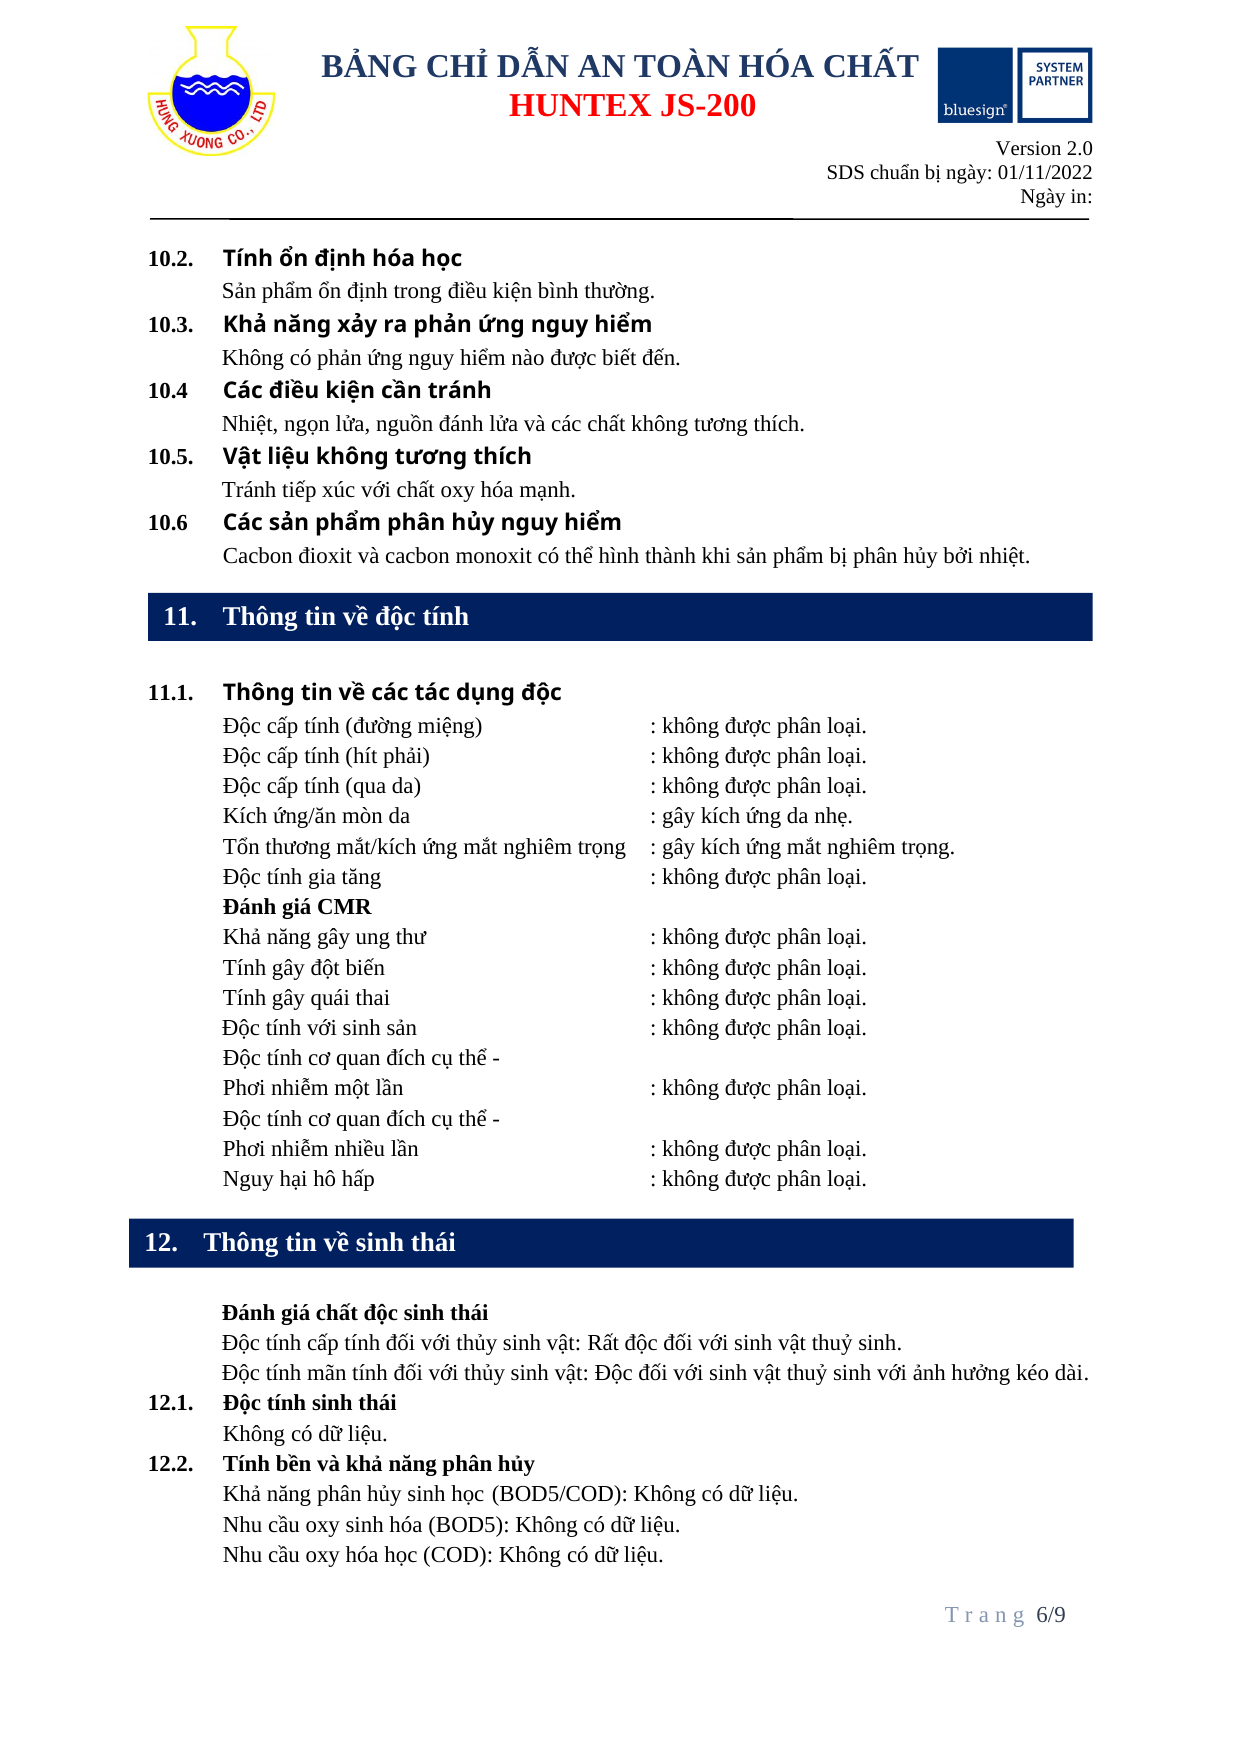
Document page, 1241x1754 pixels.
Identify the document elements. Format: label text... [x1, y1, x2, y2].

text Đánh giá CMR [148, 893, 1092, 919]
text Khả năng gây ung thư : không được phân loại. [148, 923, 1092, 950]
text Không có phản ứng nguy hiểm nào được biết đến. [222, 344, 1092, 370]
text Độc tính cơ quan đích cụ thể - [148, 1044, 1092, 1071]
text Độc cấp tính (qua da) : không được phân loại. [148, 772, 1092, 799]
text Nhu cầu oxy hóa học (COD): Không có dữ liệu. [222, 1542, 1092, 1568]
text 10.6 Các sản phẩm phân hủy nguy hiểm [148, 506, 1092, 537]
text 10.2. Tính ổn định hóa học [148, 242, 1092, 273]
text Tổn thương mắt/kích ứng mắt nghiêm trọng : gây kích ứng mắt nghiêm trọng. [148, 833, 1092, 859]
text Tránh tiếp xúc với chất oxy hóa mạnh. [222, 476, 1092, 502]
text 12.2. Tính bền và khả năng phân hủy [148, 1450, 1092, 1476]
text Nhu cầu oxy sinh hóa (BOD5): Không có dữ liệu. [148, 1511, 1092, 1538]
text Độc tính cơ quan đích cụ thể - [148, 1105, 1092, 1131]
text Sản phẩm ổn định trong điều kiện bình thường. [148, 277, 1092, 304]
text Nguy hại hô hấp : không được phân loại. [148, 1165, 1092, 1191]
text 11.1. Thông tin về các tác dụng độc [148, 676, 1092, 707]
text Độc cấp tính (đường miệng) : không được phân loại. [148, 712, 1092, 738]
text Độc tính với sinh sản : không được phân loại. [222, 1014, 1092, 1040]
text Phơi nhiễm một lần : không được phân loại. [148, 1074, 1092, 1101]
picture [147, 26, 275, 156]
text Phơi nhiễm nhiều lần : không được phân loại. [223, 1135, 1092, 1161]
text Nhiệt, ngọn lửa, nguồn đánh lửa và các chất không tương thích. [222, 410, 1092, 436]
text Không có dữ liệu. [148, 1419, 1092, 1446]
text Độc tính cấp tính đối với thủy sinh vật: Rất độc đối với sinh vật thuỷ sinh. [222, 1329, 1092, 1355]
text Đánh giá chất độc sinh thái [222, 1299, 1092, 1325]
text 12.1. Độc tính sinh thái [148, 1389, 1092, 1416]
text Độc tính mãn tính đối với thủy sinh vật: Độc đối với sinh vật thuỷ sinh với ảnh hưởng kéo dài. [222, 1359, 1092, 1386]
picture [937, 45, 1093, 125]
text Độc cấp tính (hít phải) : không được phân loại. [148, 742, 1092, 768]
text Khả năng phân hủy sinh học (BOD5/COD): Không có dữ liệu. [148, 1480, 1092, 1506]
text 10.3. Khả năng xảy ra phản ứng nguy hiểm [148, 308, 1092, 339]
text Tính gây quái thai : không được phân loại. [148, 984, 1092, 1010]
text Cacbon đioxit và cacbon monoxit có thể hình thành khi sản phẩm bị phân hủy bởi nhiệt. [223, 542, 1092, 568]
text Tính gây đột biến : không được phân loại. [148, 954, 1092, 980]
text Kích ứng/ăn mòn da : gây kích ứng da nhẹ. [223, 803, 1092, 829]
text Độc tính gia tăng : không được phân loại. [148, 863, 1092, 889]
text 10.5. Vật liệu không tương thích [148, 440, 1092, 471]
text 10.4 Các điều kiện cần tránh [148, 374, 1092, 405]
